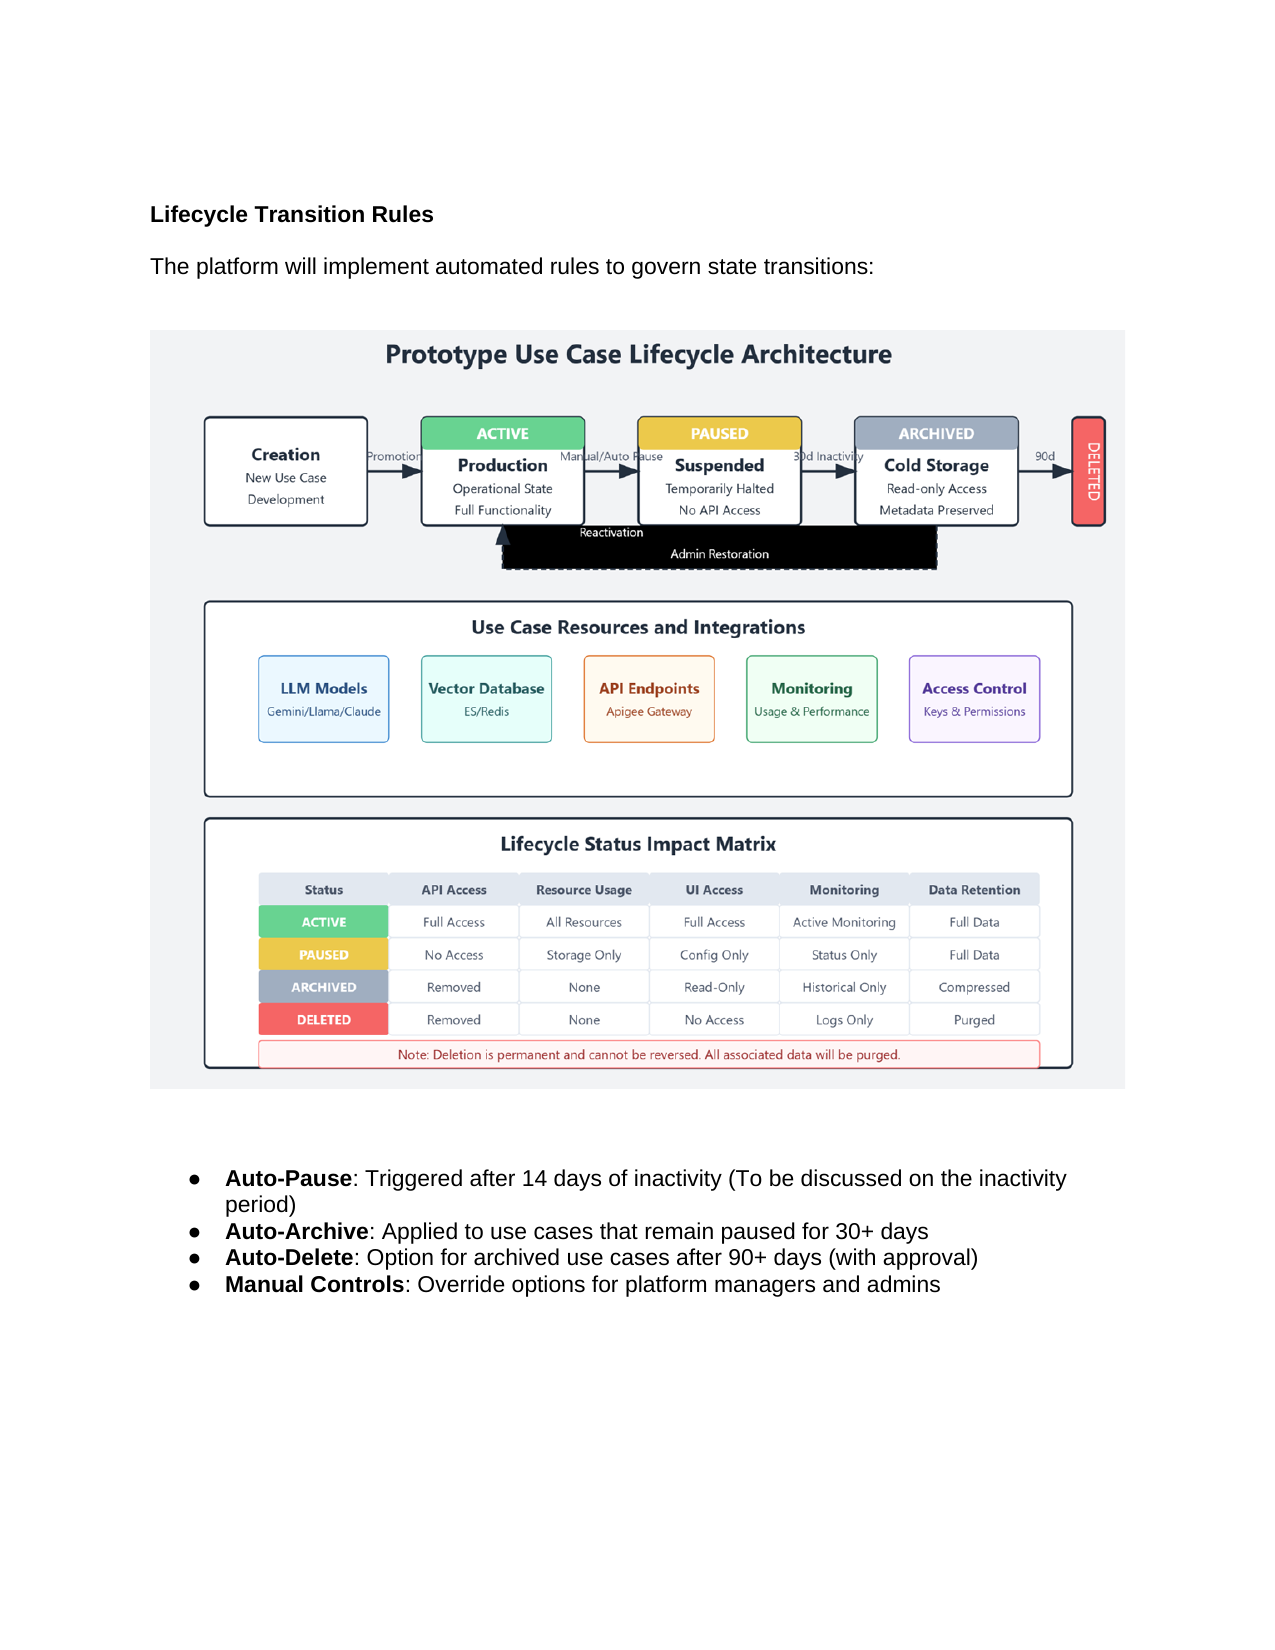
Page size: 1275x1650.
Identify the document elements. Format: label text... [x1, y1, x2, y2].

list Auto-Pause: Triggered after 14 days of inactivity (To be discussed on the inactivity period) [187, 1165, 1125, 1218]
list Auto-Archive: Applied to use cases that remain paused for 30+ days [187, 1218, 1125, 1244]
list Manual Controls: Override options for platform managers and admins [187, 1271, 1125, 1297]
text The platform will implement automated rules to govern state transitions: [150, 253, 1125, 279]
list Auto-Delete: Option for archived use cases after 90+ days (with approval) [187, 1244, 1125, 1271]
text Lifecycle Transition Rules [150, 201, 1125, 228]
picture [150, 330, 1125, 1089]
